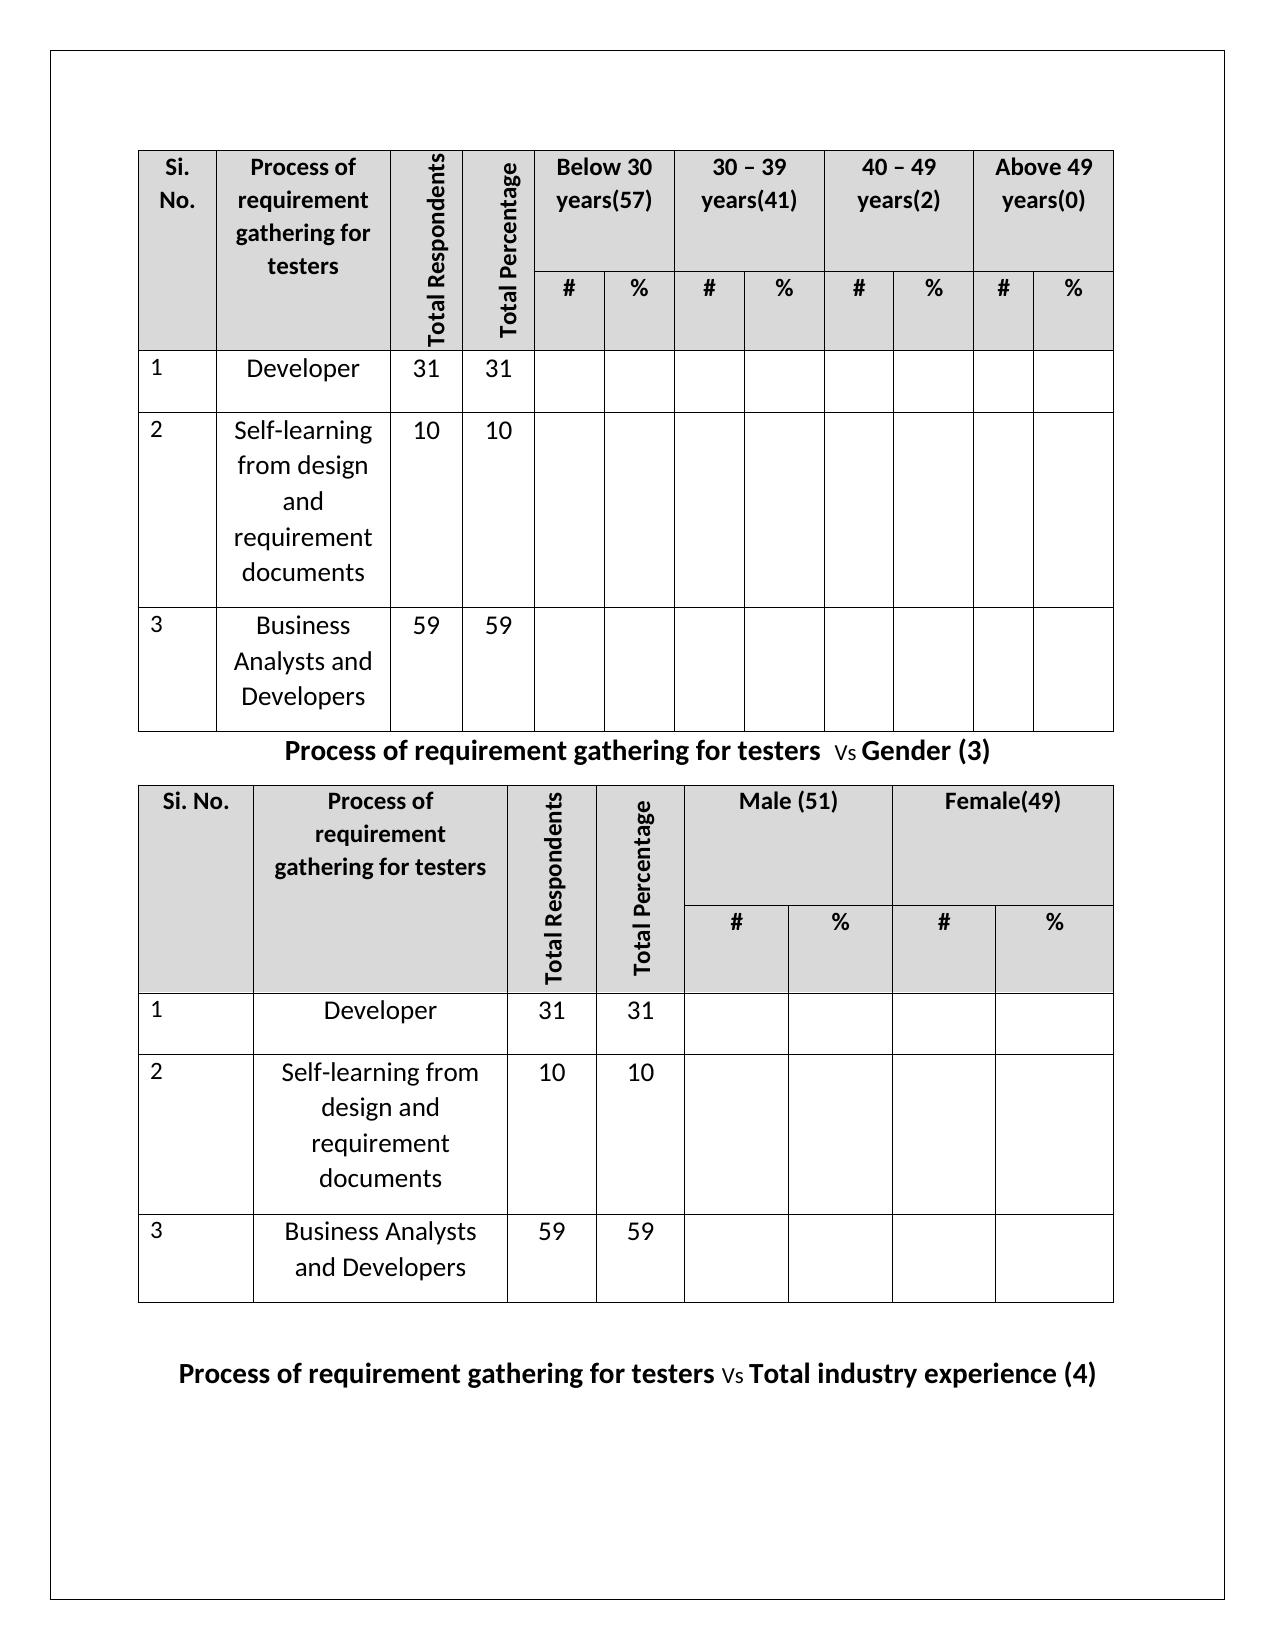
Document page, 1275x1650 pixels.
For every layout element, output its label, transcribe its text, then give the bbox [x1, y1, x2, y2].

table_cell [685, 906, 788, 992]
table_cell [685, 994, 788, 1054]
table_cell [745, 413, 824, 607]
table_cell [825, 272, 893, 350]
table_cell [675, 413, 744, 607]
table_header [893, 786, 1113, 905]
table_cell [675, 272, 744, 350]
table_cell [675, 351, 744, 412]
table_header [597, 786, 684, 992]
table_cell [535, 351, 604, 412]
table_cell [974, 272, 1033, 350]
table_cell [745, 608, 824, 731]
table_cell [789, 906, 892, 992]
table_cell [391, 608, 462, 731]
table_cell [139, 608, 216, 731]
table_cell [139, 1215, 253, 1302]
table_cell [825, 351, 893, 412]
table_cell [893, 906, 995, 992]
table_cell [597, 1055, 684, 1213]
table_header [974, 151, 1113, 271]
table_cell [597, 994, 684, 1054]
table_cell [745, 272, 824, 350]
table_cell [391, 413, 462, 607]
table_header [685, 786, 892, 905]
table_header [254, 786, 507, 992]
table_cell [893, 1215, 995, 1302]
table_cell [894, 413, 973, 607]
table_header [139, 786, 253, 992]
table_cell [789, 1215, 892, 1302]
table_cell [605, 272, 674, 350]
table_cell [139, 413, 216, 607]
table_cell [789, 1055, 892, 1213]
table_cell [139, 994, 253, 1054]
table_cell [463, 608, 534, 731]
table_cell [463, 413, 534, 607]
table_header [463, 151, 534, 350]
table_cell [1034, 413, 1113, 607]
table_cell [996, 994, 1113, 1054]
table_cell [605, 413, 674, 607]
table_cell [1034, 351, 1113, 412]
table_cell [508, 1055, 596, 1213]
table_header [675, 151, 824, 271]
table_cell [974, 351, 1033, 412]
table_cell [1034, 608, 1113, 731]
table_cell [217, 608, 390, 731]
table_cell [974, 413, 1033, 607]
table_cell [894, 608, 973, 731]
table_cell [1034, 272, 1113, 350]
text Process of requirement gathering for testers Vs Total industry experience (4) [150, 1355, 1125, 1391]
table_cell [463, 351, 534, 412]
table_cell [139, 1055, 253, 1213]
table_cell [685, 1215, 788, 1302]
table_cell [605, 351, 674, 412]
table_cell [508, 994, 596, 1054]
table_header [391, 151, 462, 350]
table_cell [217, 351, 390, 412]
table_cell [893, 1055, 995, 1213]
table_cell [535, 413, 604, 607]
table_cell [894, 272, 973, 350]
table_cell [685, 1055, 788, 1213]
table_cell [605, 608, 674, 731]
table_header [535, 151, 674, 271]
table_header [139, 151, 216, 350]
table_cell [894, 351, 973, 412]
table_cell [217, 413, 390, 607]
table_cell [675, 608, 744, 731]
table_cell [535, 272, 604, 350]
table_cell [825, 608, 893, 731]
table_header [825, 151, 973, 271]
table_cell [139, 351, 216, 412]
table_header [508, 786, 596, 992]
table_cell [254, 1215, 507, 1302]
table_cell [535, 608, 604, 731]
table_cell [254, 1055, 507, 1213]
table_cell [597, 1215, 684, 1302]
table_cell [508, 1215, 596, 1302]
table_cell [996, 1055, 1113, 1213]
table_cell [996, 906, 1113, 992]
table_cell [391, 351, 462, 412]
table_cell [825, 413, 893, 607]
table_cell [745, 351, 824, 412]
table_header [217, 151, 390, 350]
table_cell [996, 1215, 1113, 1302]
text Process of requirement gathering for testers Vs Gender (3) [150, 732, 1125, 768]
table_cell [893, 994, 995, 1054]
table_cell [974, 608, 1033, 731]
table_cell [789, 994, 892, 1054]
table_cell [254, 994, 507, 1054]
